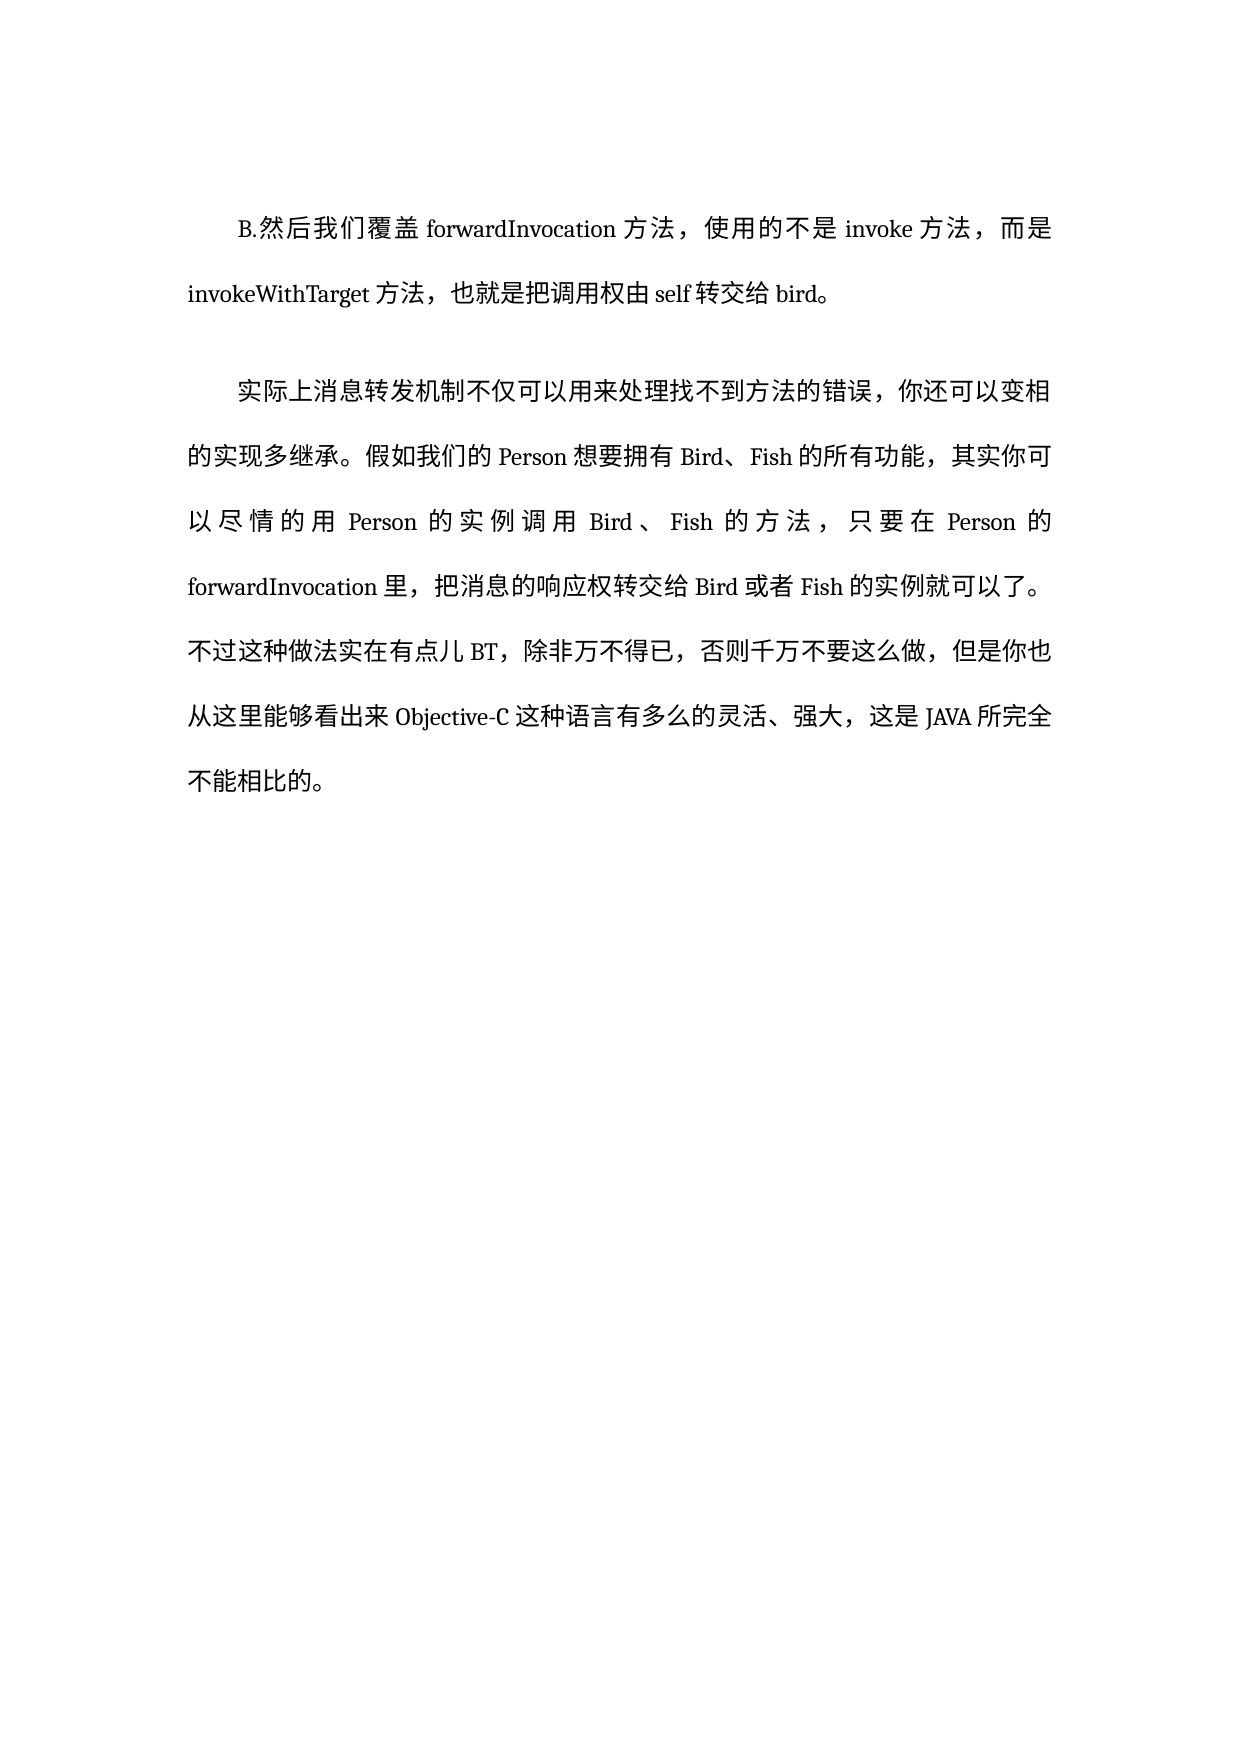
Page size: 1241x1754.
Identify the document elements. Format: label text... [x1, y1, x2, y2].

text 实际上消息转发机制不仅可以用来处理找不到方法的错误，你还可以变相的实现多继承。假如我们的Person想要拥有Bird、Fish的所有功能，其实你可以尽情的用Person的实例调用Bird、Fish的方法，只要在Person的forwardInvocation里，把消息的响应权转交给Bird或者Fish的实例就可以了。不过这种做法实在有点儿BT，除非万不得已，否则千万不要这么做，但是你也从这里能够看出来Objective-C这种语言有多么的灵活、强大，这是JAVA所完全不能相比的。 [187, 357, 1053, 812]
text B.然后我们覆盖forwardInvocation方法，使用的不是invoke方法，而是invokeWithTarget方法，也就是把调用权由self转交给bird。 [187, 194, 1053, 324]
